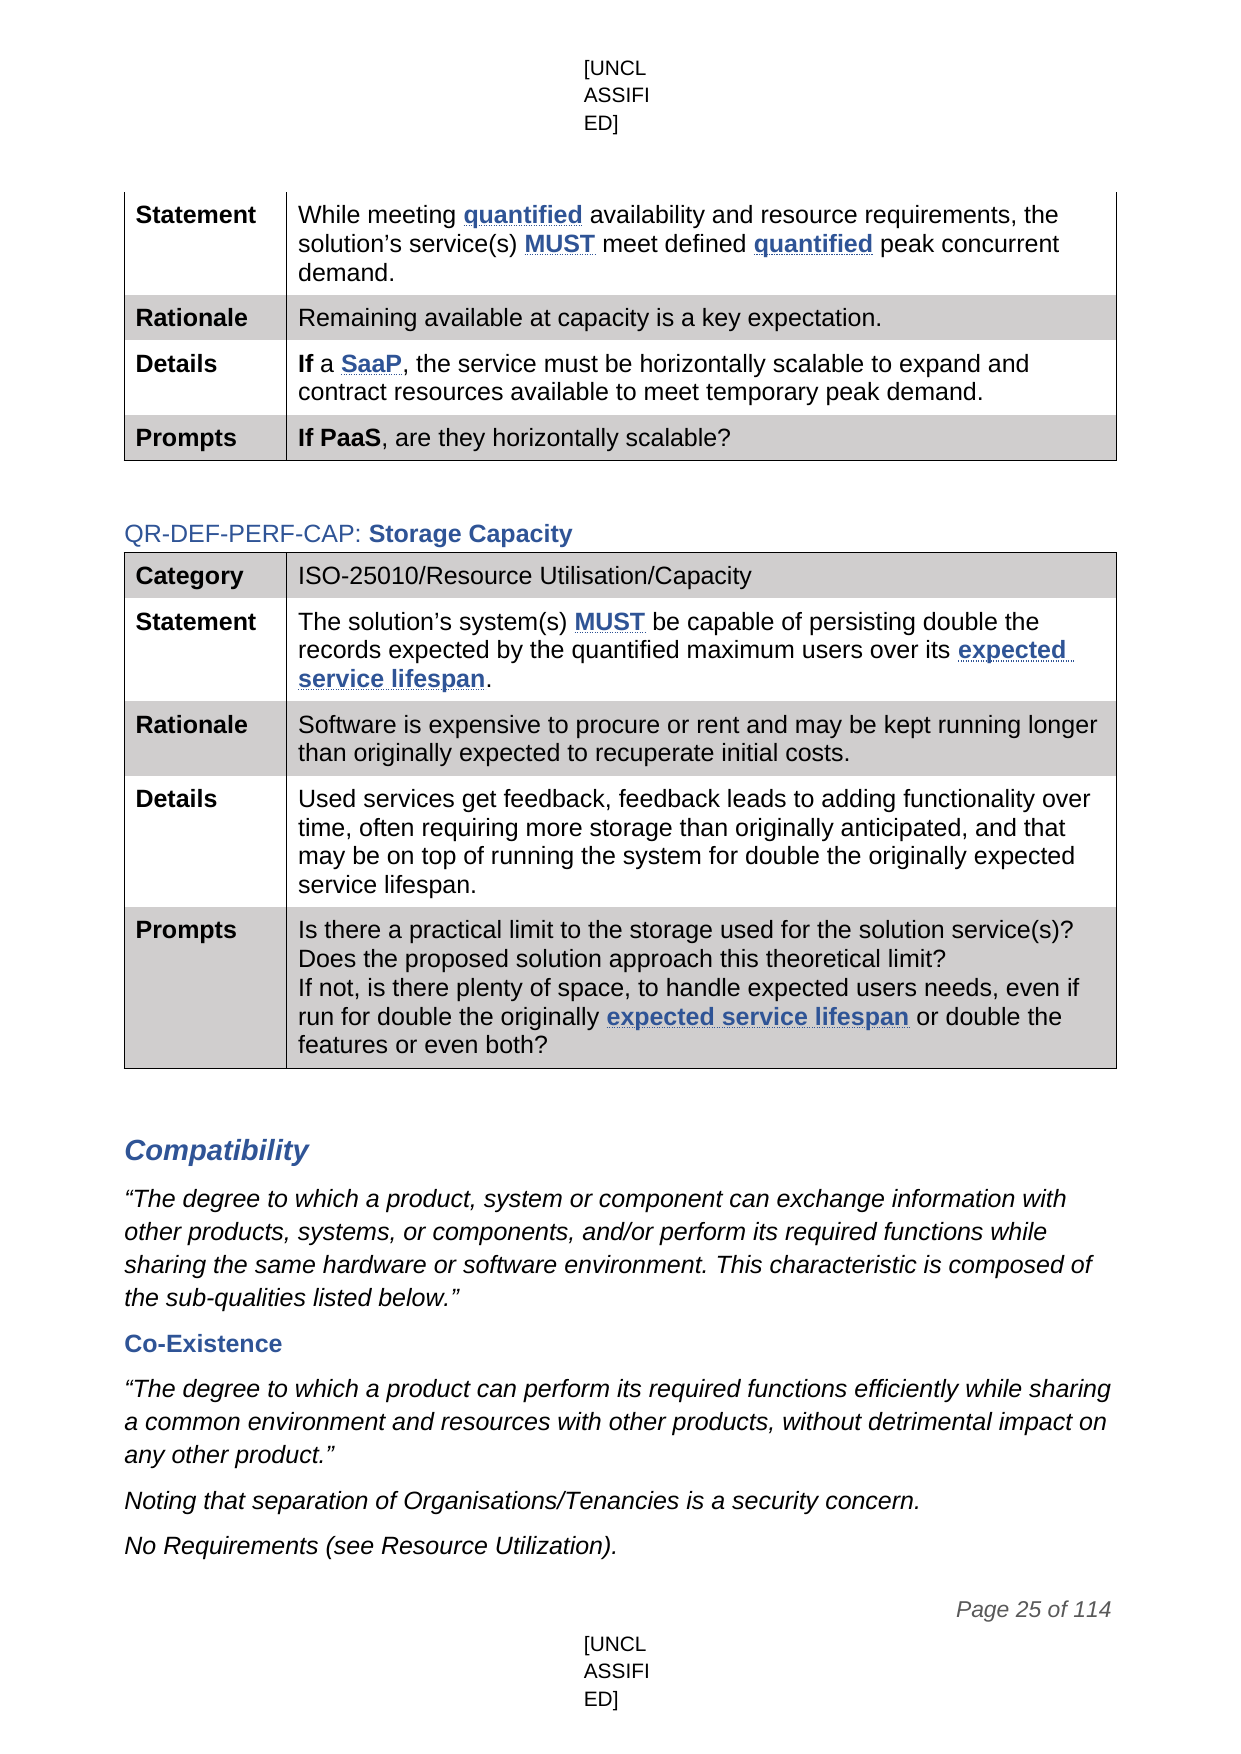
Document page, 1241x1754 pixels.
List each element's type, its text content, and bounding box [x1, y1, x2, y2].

table_cell Details [125, 340, 286, 414]
table_header ISO-25010/Resource Utilisation/Capacity [287, 553, 1116, 598]
table_cell Remaining available at capacity is a key expectation. [287, 295, 1116, 340]
table_cell The solution’s system(s) MUST be capable of persisting double the records expected by the quantified maximum users over its expected service lifespan. [287, 599, 1116, 701]
subtitle Compatibility [124, 1133, 1116, 1166]
table_cell Is there a practical limit to the storage used for the solution service(s)? Does the proposed solution approach this theoretical limit? If not, is there plenty of space, to handle expected users needs, even if run for double the originally expected service lifespan or double the features or even both? [287, 907, 1116, 1068]
table_cell While meeting quantified availability and resource requirements, the solution’s service(s) MUST meet defined quantified peak concurrent demand. [287, 192, 1116, 295]
text “The degree to which a product, system or component can exchange information with other products, systems, or components, and/or perform its required functions while sharing the same hardware or software environment. This characteristic is composed of the sub-qualities listed below.” [124, 1184, 1116, 1312]
table_cell Statement [125, 599, 286, 701]
table_cell Software is expensive to procure or rent and may be kept running longer than originally expected to recuperate initial costs. [287, 701, 1116, 776]
subtitle QR-DEF-PERF-CAP: Storage Capacity [124, 519, 1116, 548]
table_cell Rationale [125, 295, 286, 340]
table_cell Used services get feedback, feedback leads to adding functionality over time, often requiring more storage than originally anticipated, and that may be on top of running the system for double the originally expected service lifespan. [287, 776, 1116, 907]
table_cell Prompts [125, 415, 286, 460]
table_cell If PaaS, are they horizontally scalable? [287, 415, 1116, 460]
text Noting that separation of Organisations/Tenancies is a security concern. [124, 1486, 1116, 1514]
table_cell Statement [125, 192, 286, 295]
table_cell Prompts [125, 907, 286, 1068]
table_header Category [125, 553, 286, 598]
table_cell Details [125, 776, 286, 907]
subtitle Co-Existence [124, 1328, 1116, 1357]
table_cell Rationale [125, 701, 286, 776]
text “The degree to which a product can perform its required functions efficiently while sharing a common environment and resources with other products, without detrimental impact on any other product.” [124, 1374, 1116, 1469]
text No Requirements (see Resource Utilization). [124, 1531, 1116, 1593]
table_cell If a SaaP, the service must be horizontally scalable to expand and contract resources available to meet temporary peak demand. [287, 340, 1116, 414]
